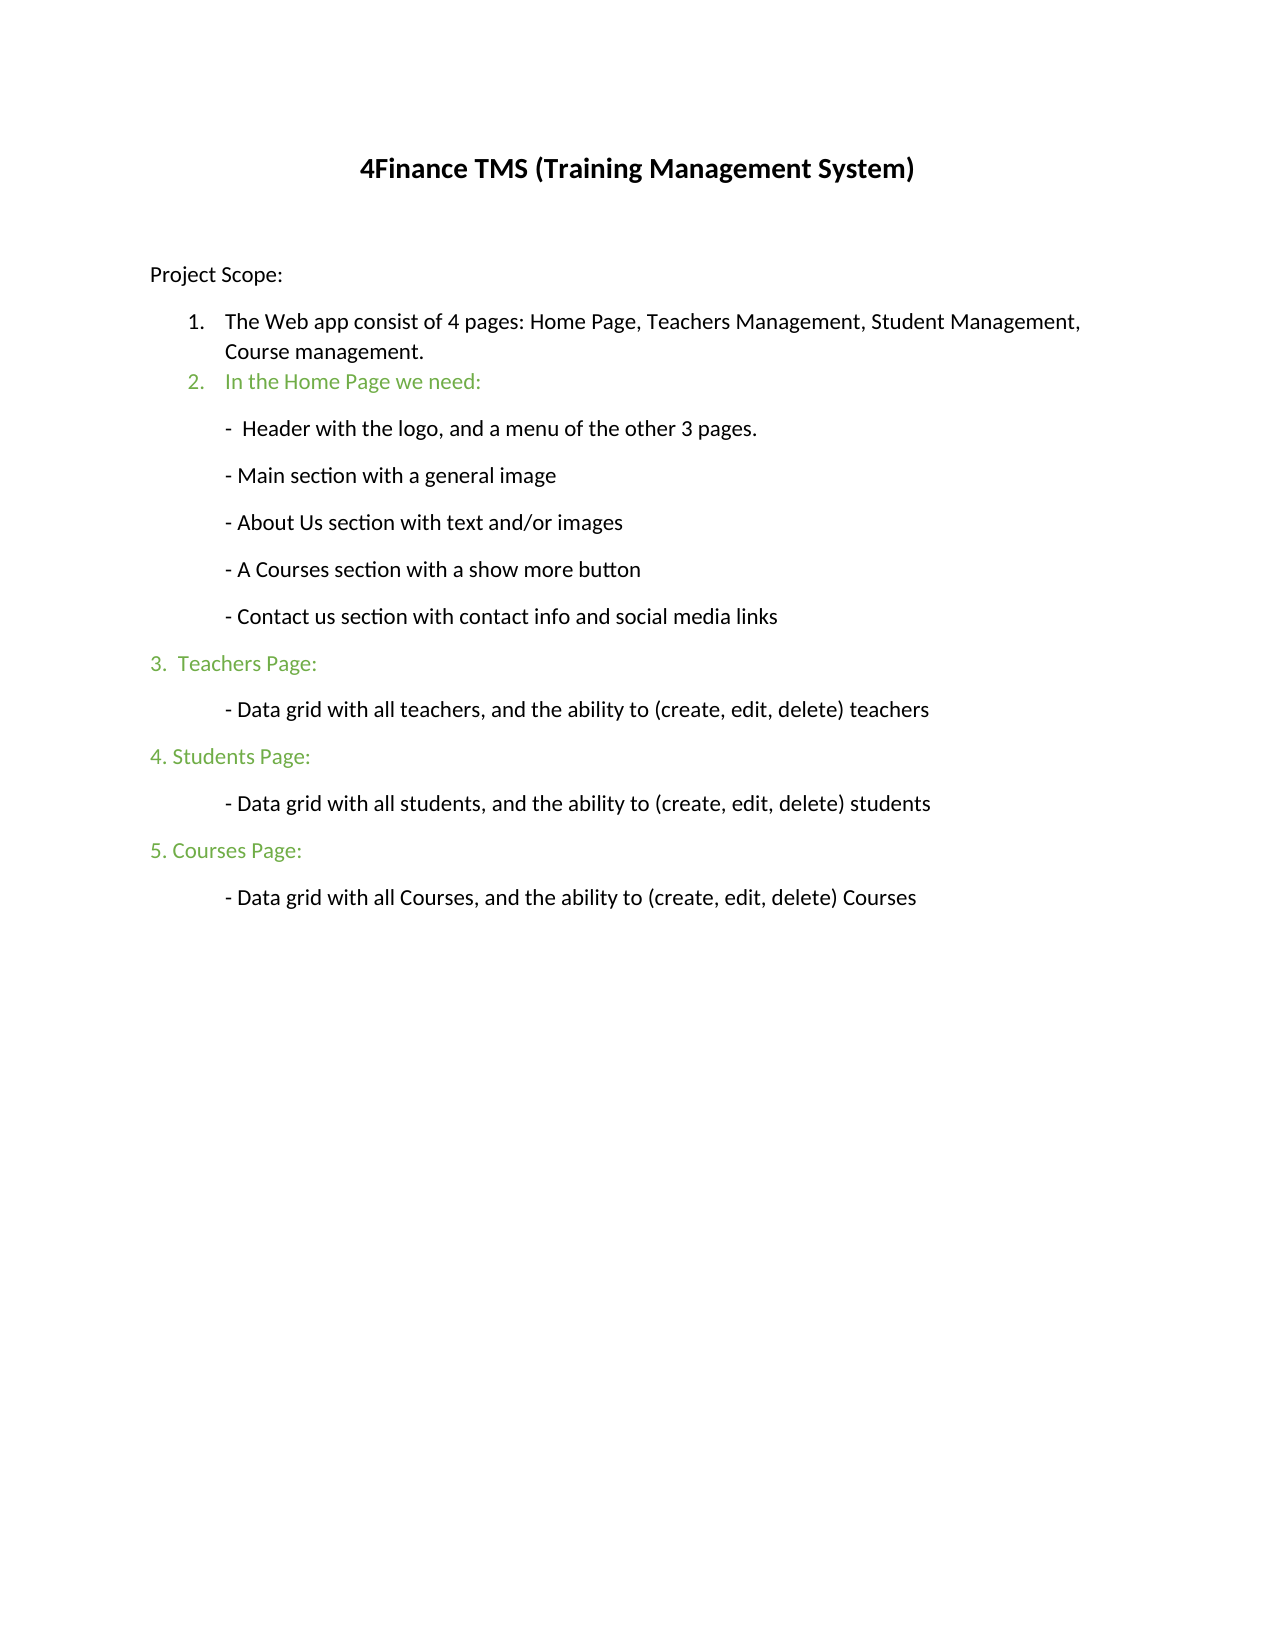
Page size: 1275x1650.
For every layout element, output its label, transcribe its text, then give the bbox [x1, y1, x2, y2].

text 3. Teachers Page: [150, 649, 1125, 677]
text - Data grid with all students, and the ability to (create, edit, delete) students [150, 789, 1125, 817]
text - Data grid with all Courses, and the ability to (create, edit, delete) Courses [150, 883, 1125, 911]
text - Contact us section with contact info and social media links [187, 602, 1125, 630]
text - Main section with a general image [187, 461, 1125, 489]
text - About Us section with text and/or images [187, 508, 1125, 536]
list In the Home Page we need: [187, 367, 1125, 396]
list The Web app consist of 4 pages: Home Page, Teachers Management, Student Management, Course management. [187, 307, 1125, 365]
text - Data grid with all teachers, and the ability to (create, edit, delete) teachers [150, 696, 1125, 724]
text - Header with the logo, and a menu of the other 3 pages. [187, 414, 1125, 442]
text 5. Courses Page: [150, 836, 1125, 864]
text 4. Students Page: [150, 742, 1125, 771]
text 4Finance TMS (Training Management System) [150, 150, 1125, 186]
text Project Scope: [150, 260, 1125, 288]
text - A Courses section with a show more button [187, 555, 1125, 583]
